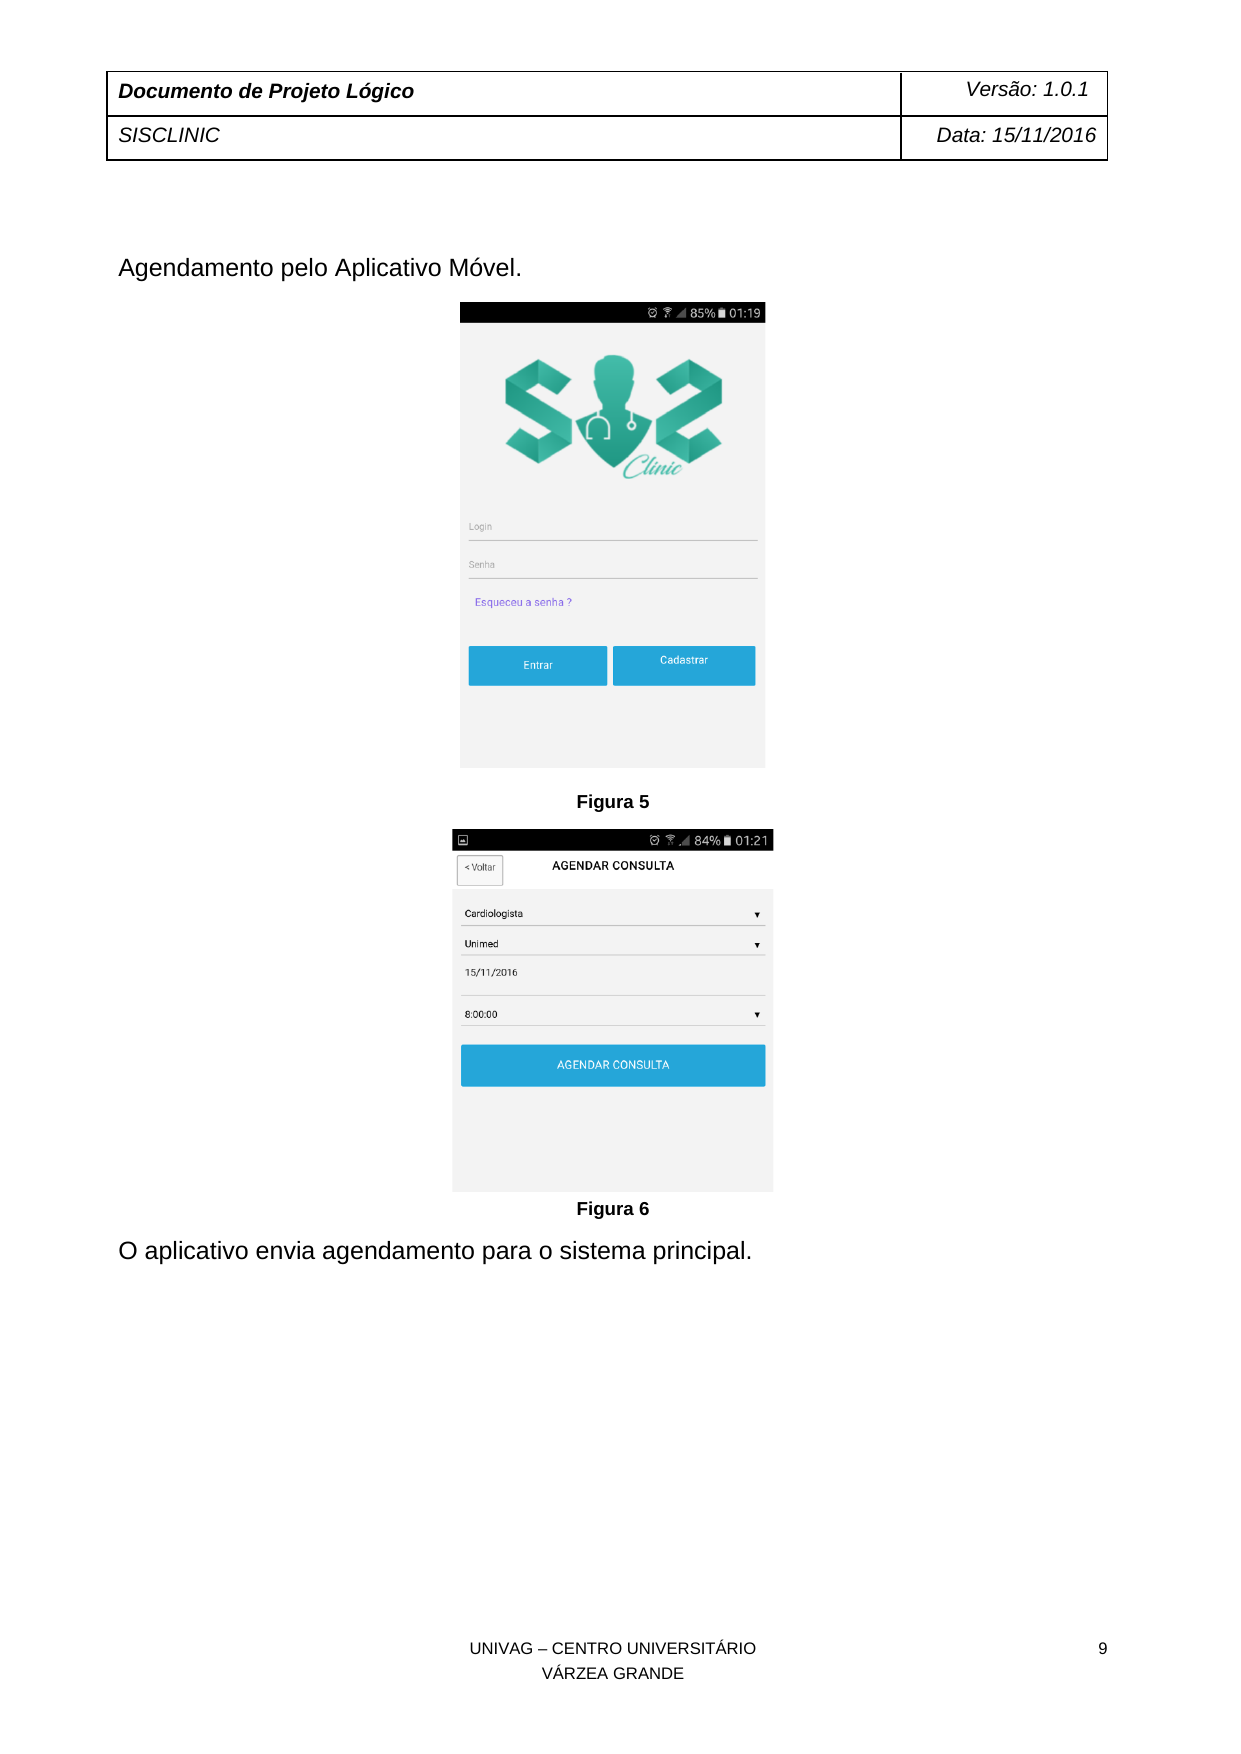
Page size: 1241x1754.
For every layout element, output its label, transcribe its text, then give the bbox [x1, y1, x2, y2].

text O aplicativo envia agendamento para o sistema principal. [118, 1236, 1107, 1265]
picture [452, 829, 774, 1192]
text Agendamento pelo Aplicativo Móvel. [118, 253, 1107, 282]
picture [460, 302, 766, 768]
